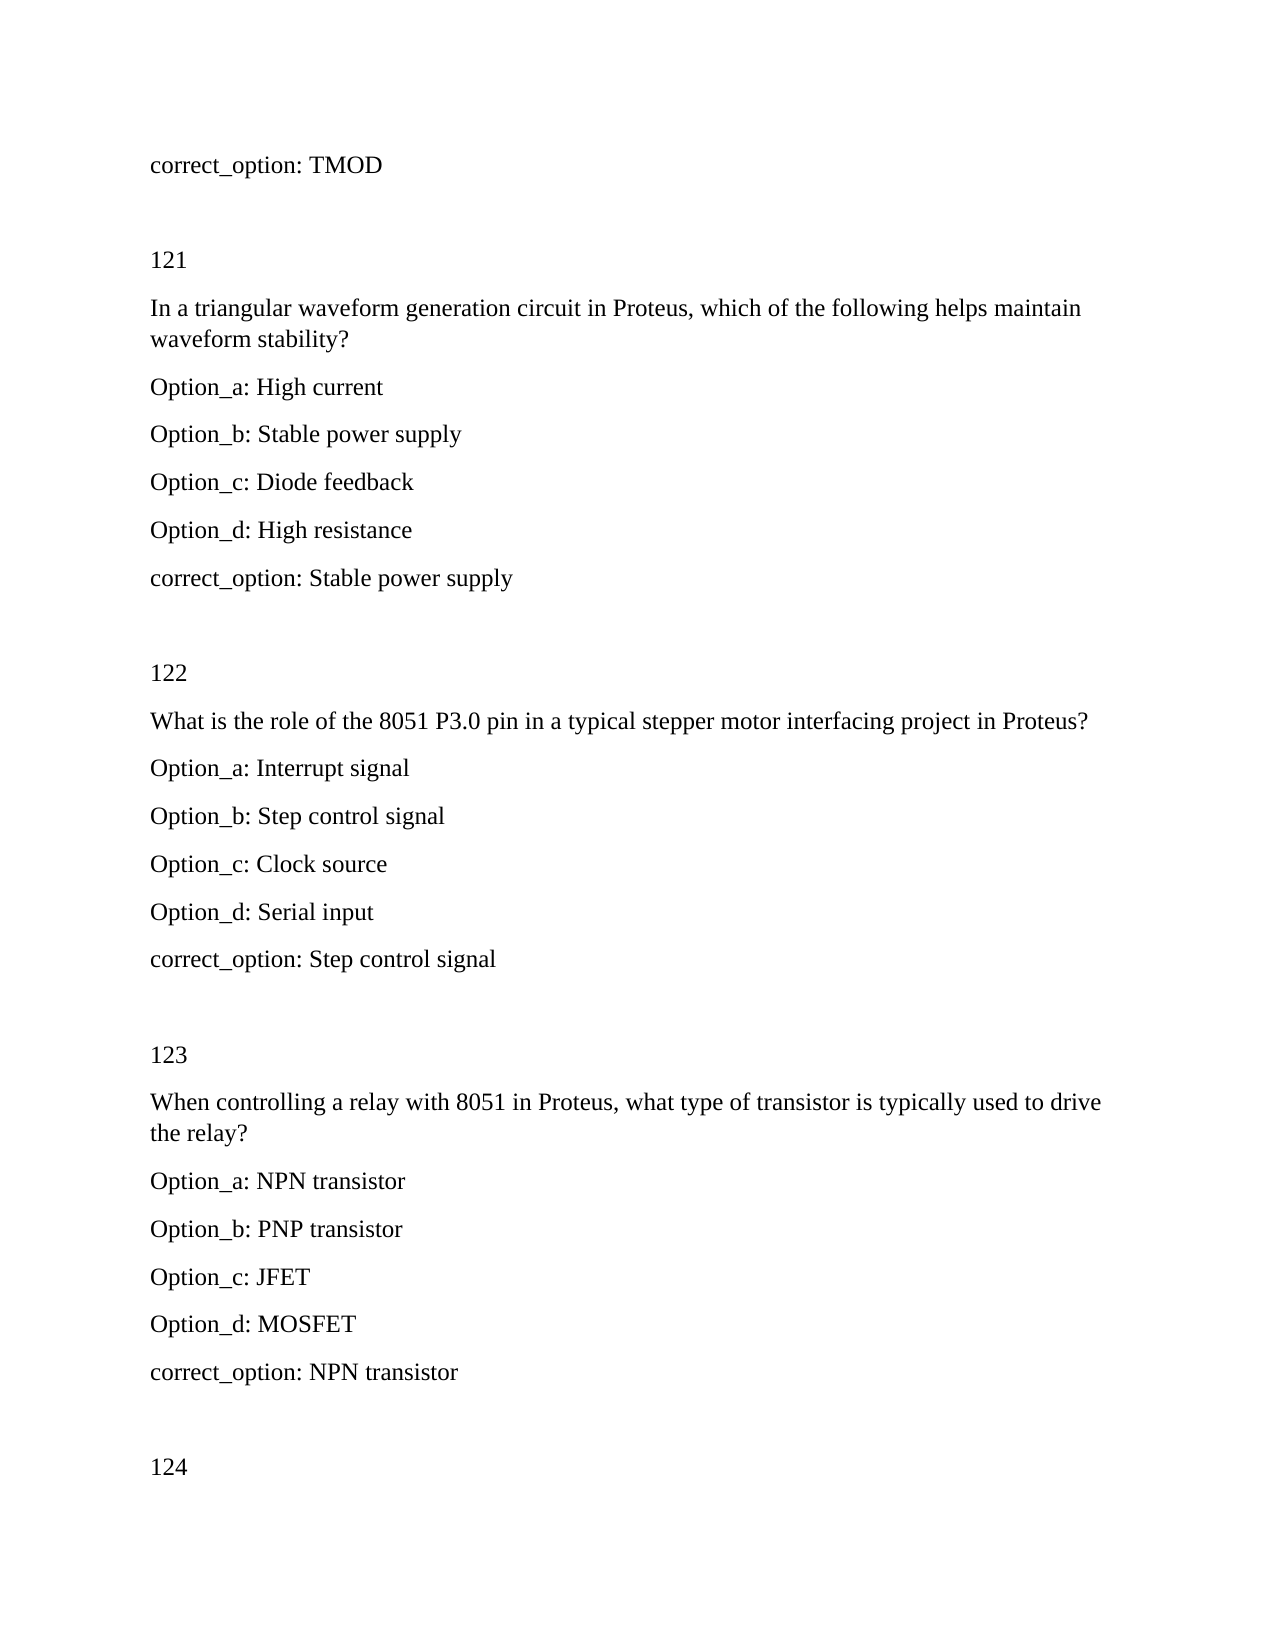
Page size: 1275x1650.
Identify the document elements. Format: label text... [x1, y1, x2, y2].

text 124 [150, 1452, 1125, 1481]
text Option_d: High resistance [150, 515, 1125, 544]
text Option_b: PNP transistor [150, 1214, 1125, 1243]
text Option_a: High current [150, 372, 1125, 401]
text correct_option: NPN transistor [150, 1357, 1125, 1386]
text 121 [150, 245, 1125, 274]
text Option_a: NPN transistor [150, 1166, 1125, 1195]
text Option_c: JFET [150, 1262, 1125, 1290]
text What is the role of the 8051 P3.0 pin in a typical stepper motor interfacing project in Proteus? [150, 706, 1125, 734]
text 122 [150, 658, 1125, 687]
text Option_d: Serial input [150, 897, 1125, 925]
text Option_b: Step control signal [150, 801, 1125, 830]
text correct_option: Stable power supply [150, 563, 1125, 591]
text correct_option: TMOD [150, 150, 1125, 179]
text Option_a: Interrupt signal [150, 753, 1125, 782]
text Option_c: Clock source [150, 849, 1125, 878]
text Option_d: MOSFET [150, 1309, 1125, 1338]
text correct_option: Step control signal [150, 944, 1125, 973]
text When controlling a relay with 8051 in Proteus, what type of transistor is typically used to drive the relay? [150, 1087, 1125, 1147]
text Option_c: Diode feedback [150, 467, 1125, 496]
text Option_b: Stable power supply [150, 419, 1125, 448]
text 123 [150, 1040, 1125, 1068]
text In a triangular waveform generation circuit in Proteus, which of the following helps maintain waveform stability? [150, 293, 1125, 353]
